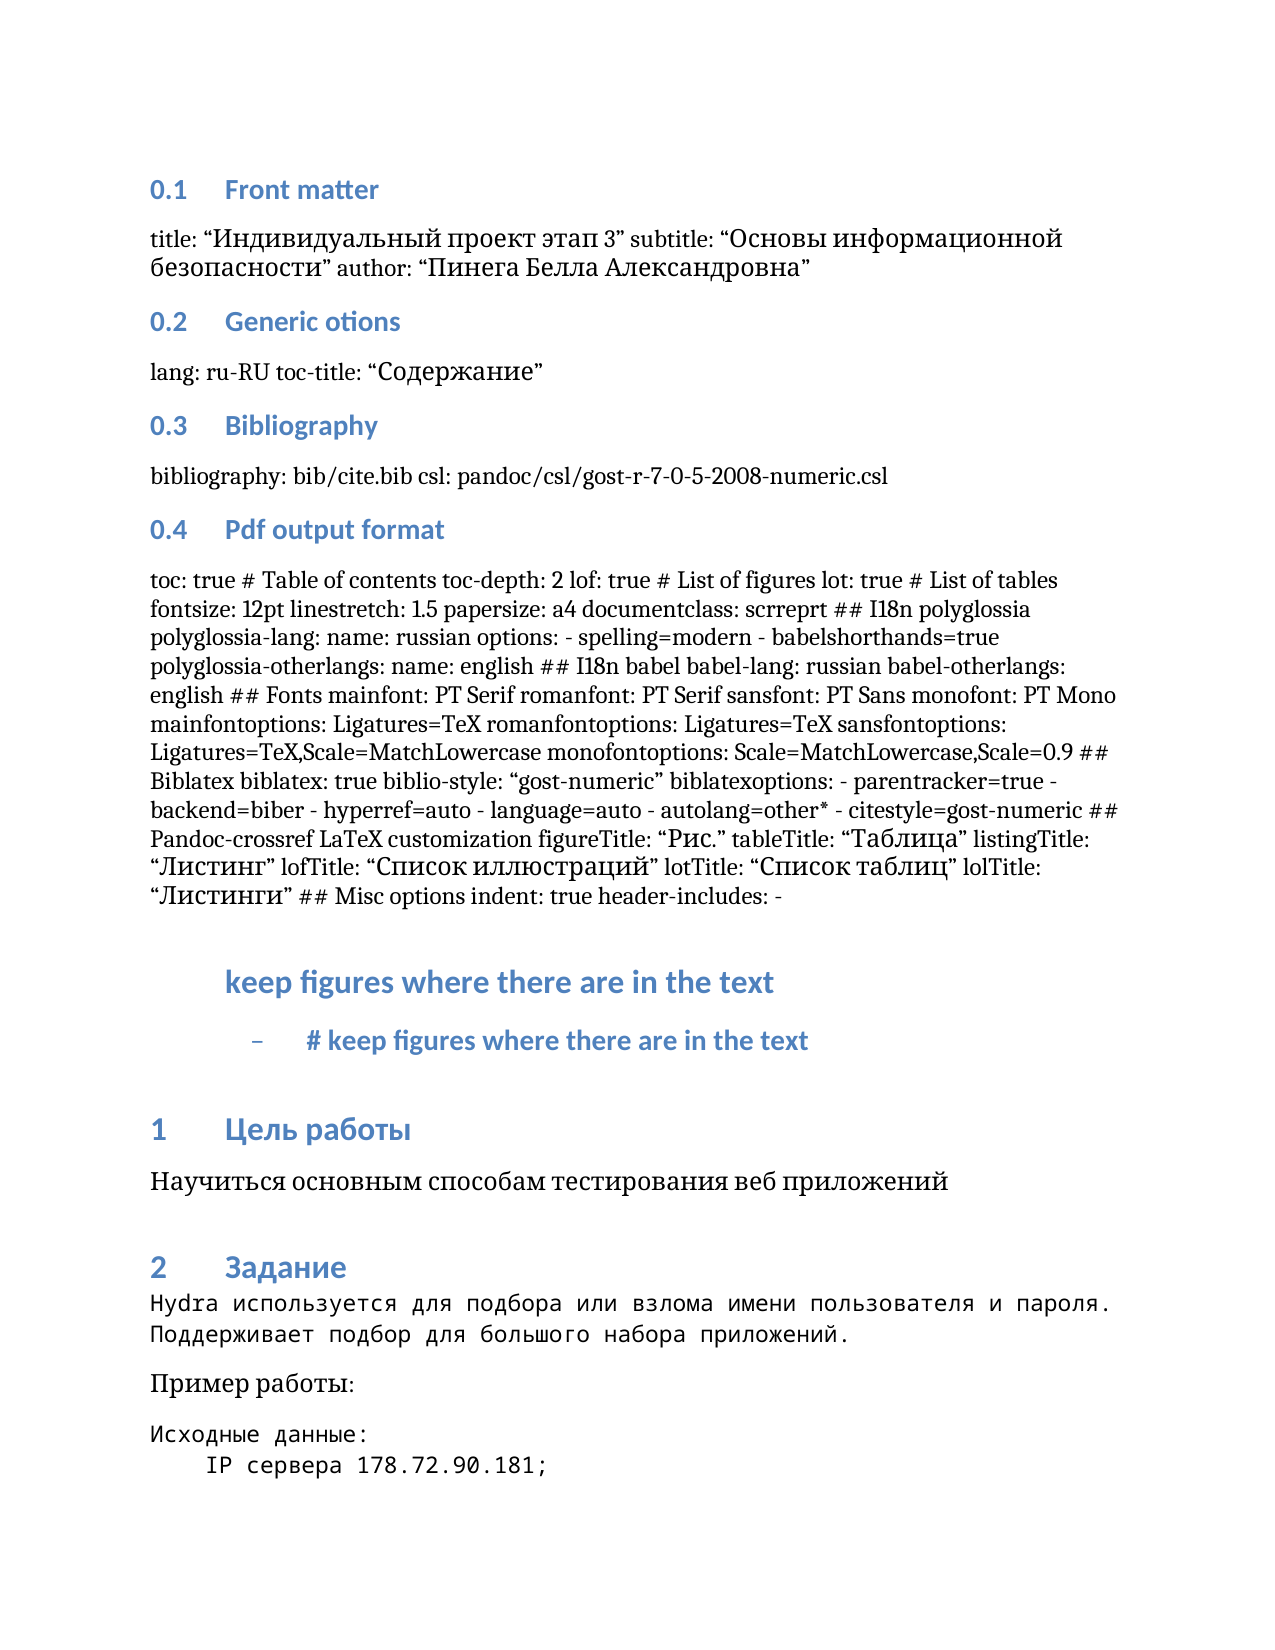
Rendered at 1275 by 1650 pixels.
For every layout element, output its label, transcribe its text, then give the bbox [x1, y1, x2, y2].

subtitle 0.2 Generic otions [150, 303, 1125, 339]
subtitle # keep figures where there are in the text [250, 1022, 1125, 1058]
text Научиться основным способам тестирования веб приложений [150, 1167, 1125, 1196]
text lang: ru-RU toc-title: “Содержание” [150, 358, 1125, 387]
text Пример работы: [150, 1370, 1125, 1399]
subtitle 0.4 Pdf output format [150, 511, 1125, 547]
subtitle 2 Задание [150, 1246, 1125, 1287]
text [150, 1418, 1125, 1480]
text toc: true # Table of contents toc-depth: 2 lof: true # List of figures lot: true # List of tables fontsize: 12pt linestretch: 1.5 papersize: a4 documentclass: scrreprt ## I18n polyglossia polyglossia-lang: name: russian options: - spelling=modern - babelshorthands=true polyglossia-otherlangs: name: english ## I18n babel babel-lang: russian babel-otherlangs: english ## Fonts mainfont: PT Serif romanfont: PT Serif sansfont: PT Sans monofont: PT Mono mainfontoptions: Ligatures=TeX romanfontoptions: Ligatures=TeX sansfontoptions: Ligatures=TeX,Scale=MatchLowercase monofontoptions: Scale=MatchLowercase,Scale=0.9 ## Biblatex biblatex: true biblio-style: “gost-numeric” biblatexoptions: - parentracker=true - backend=biber - hyperref=auto - language=auto - autolang=other* - citestyle=gost-numeric ## Pandoc-crossref LaTeX customization figureTitle: “Рис.” tableTitle: “Таблица” listingTitle: “Листинг” lofTitle: “Список иллюстраций” lotTitle: “Список таблиц” lolTitle: “Листинги” ## Misc options indent: true header-includes: - [150, 566, 1125, 911]
text bibliography: bib/cite.bib csl: pandoc/csl/gost-r-7-0-5-2008-numeric.csl [150, 462, 1125, 491]
subtitle 0.1 Front matter [150, 171, 1125, 206]
subtitle 0.3 Bibliography [150, 407, 1125, 443]
subtitle keep figures where there are in the text [175, 961, 1125, 1002]
text Hydra используется для подбора или взлома имени пользователя и пароля. Поддерживает подбор для большого набора приложений. [150, 1287, 1125, 1349]
text title: “Индивидуальный проект этап 3” subtitle: “Основы информационной безопасности” author: “Пинега Белла Александровна” [150, 225, 1125, 283]
subtitle 1 Цель работы [150, 1108, 1125, 1149]
